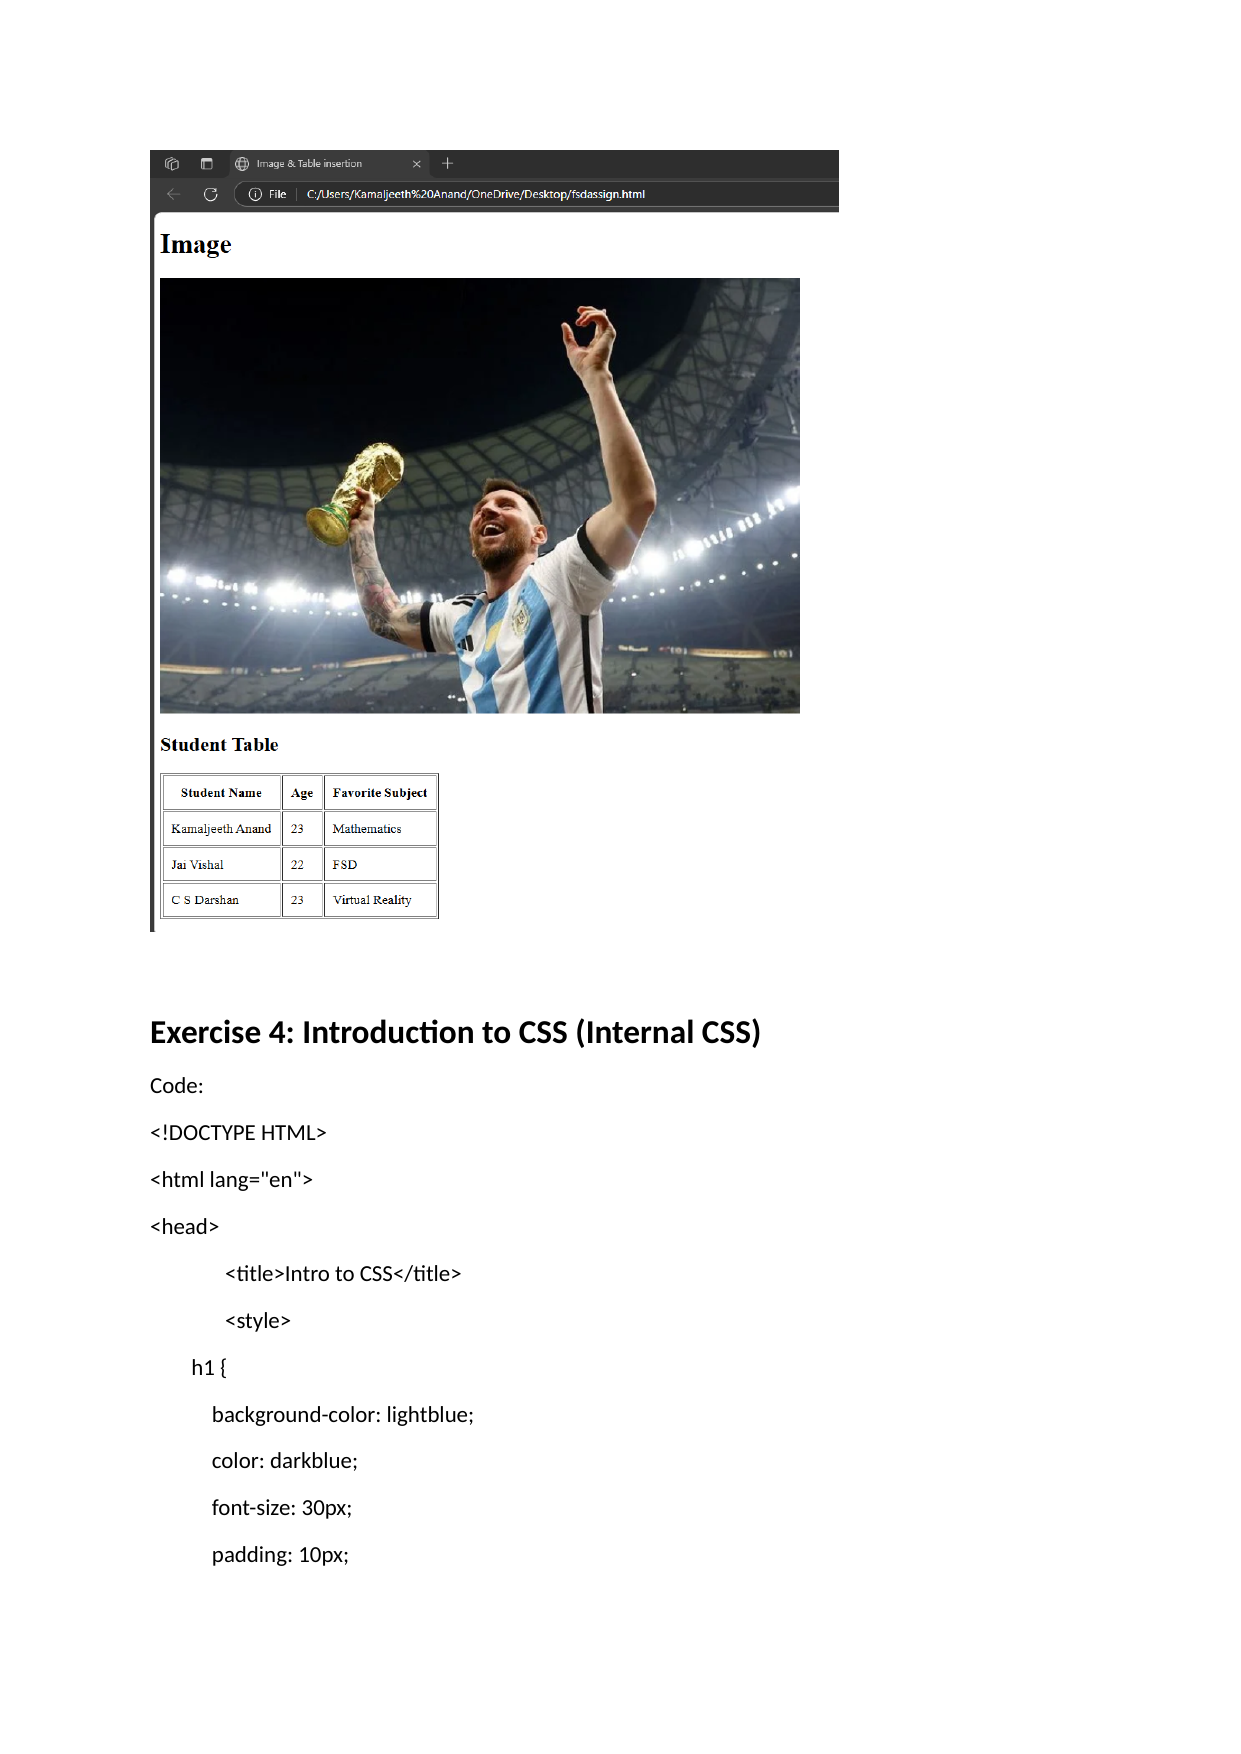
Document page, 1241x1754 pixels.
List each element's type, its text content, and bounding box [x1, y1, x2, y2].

text Code: [150, 1072, 1090, 1100]
text font-size: 30px; [150, 1493, 1090, 1522]
text <head> [150, 1212, 1090, 1240]
text color: darkblue; [150, 1447, 1090, 1475]
text <!DOCTYPE HTML> [150, 1118, 1090, 1147]
picture [150, 150, 839, 932]
text <title>Intro to CSS</title> [150, 1259, 1090, 1287]
text padding: 10px; [150, 1540, 1090, 1568]
text Exercise 4: Introduction to CSS (Internal CSS) [150, 1011, 1090, 1052]
text h1 { [150, 1353, 1090, 1381]
text <style> [150, 1306, 1090, 1334]
text background-color: lightblue; [150, 1400, 1090, 1428]
text <html lang="en"> [150, 1165, 1090, 1193]
